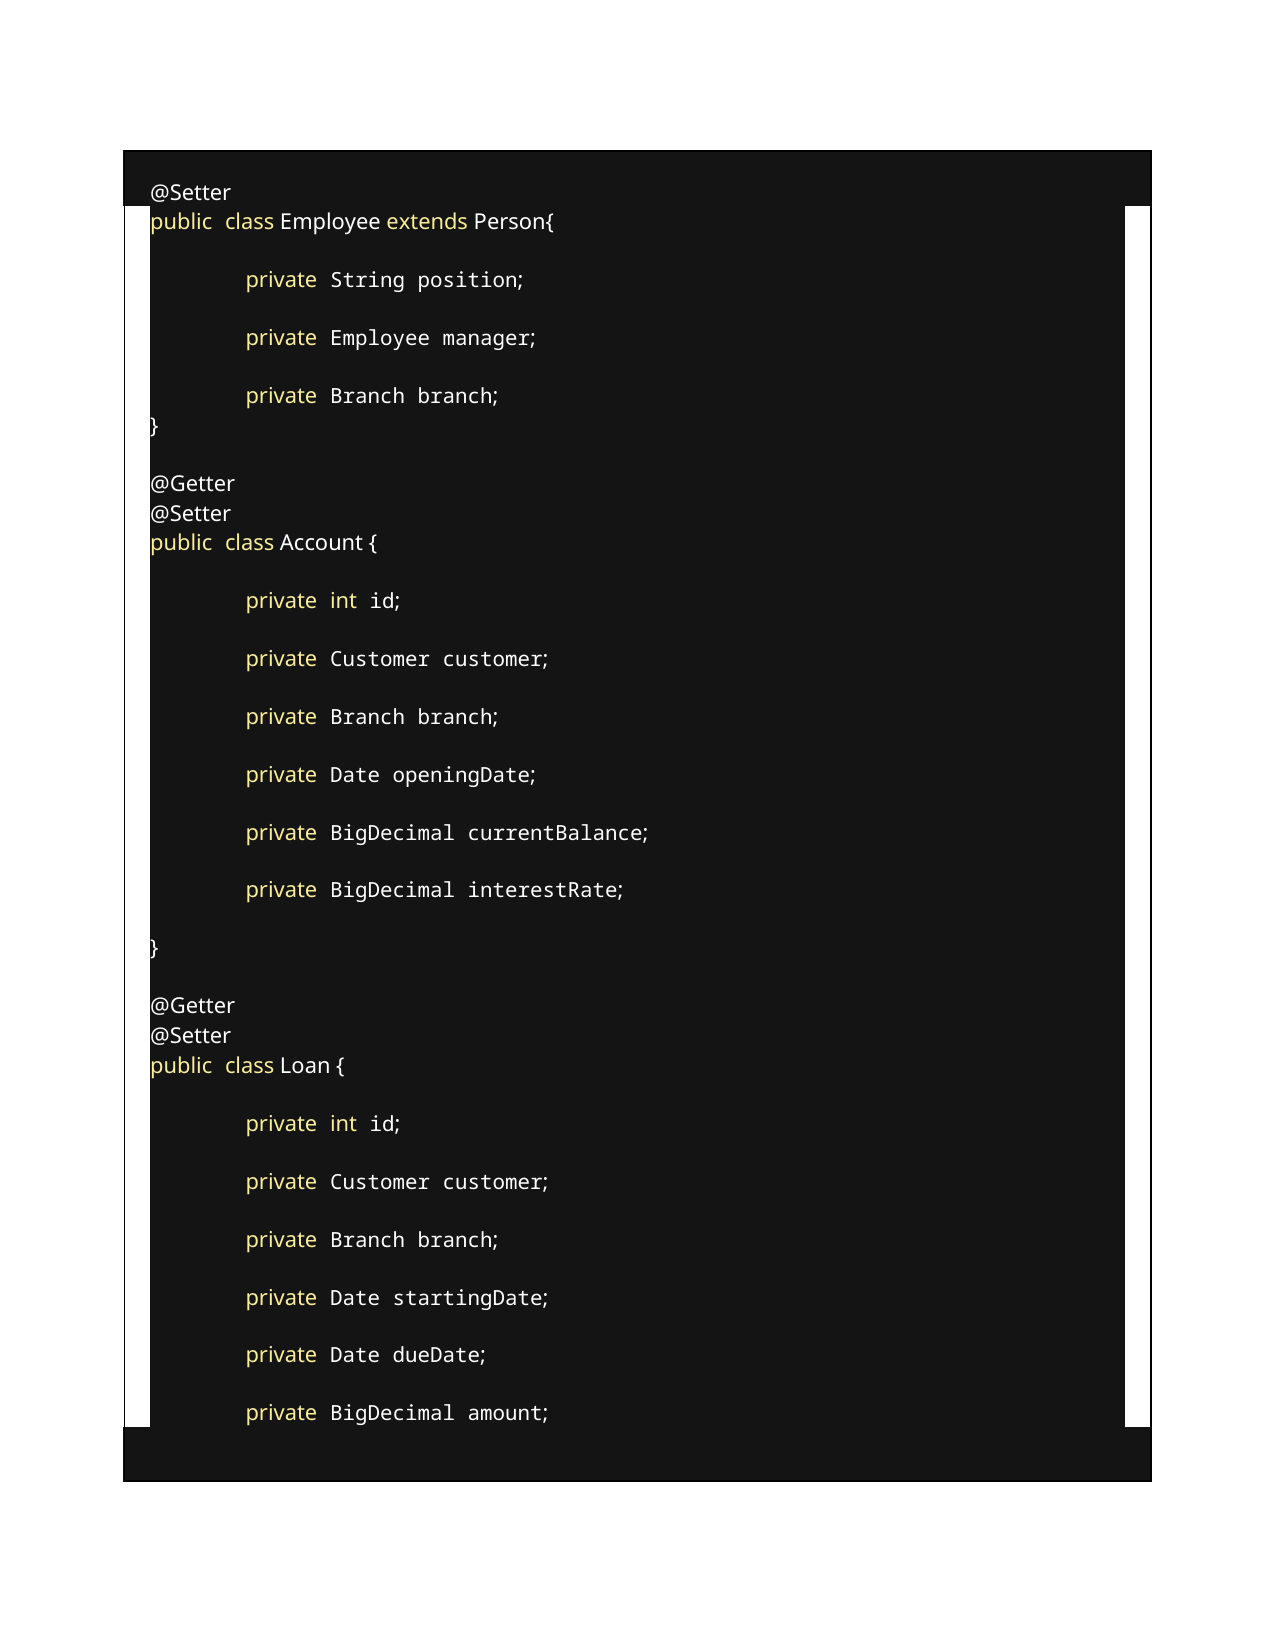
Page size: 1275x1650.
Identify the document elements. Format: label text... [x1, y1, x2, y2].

text private int id; [150, 585, 1125, 615]
text } [150, 932, 1125, 962]
text private Customer customer; [150, 1166, 1125, 1196]
text @Setter [150, 498, 1125, 527]
text private Branch branch; [150, 701, 1125, 731]
text private BigDecimal interestRate; [150, 874, 1125, 904]
text @Setter [125, 152, 1150, 206]
text private Date dueDate; [150, 1339, 1125, 1369]
text public class Employee extends Person{ [150, 206, 1125, 236]
text private String position; [150, 264, 1125, 294]
text @Getter [150, 468, 1125, 498]
text @Getter [150, 990, 1125, 1020]
text } [150, 409, 1125, 439]
text public class Account { [150, 527, 1125, 557]
text private Branch branch; [150, 1224, 1125, 1253]
text private BigDecimal currentBalance; [150, 816, 1125, 846]
text private Customer customer; [150, 643, 1125, 673]
text private Date startingDate; [150, 1282, 1125, 1311]
text private Branch branch; [150, 380, 1125, 409]
text private Employee manager; [150, 322, 1125, 352]
text private Date openingDate; [150, 759, 1125, 788]
text @Setter [150, 1020, 1125, 1050]
text private int id; [150, 1108, 1125, 1138]
text public class Loan { [150, 1050, 1125, 1080]
